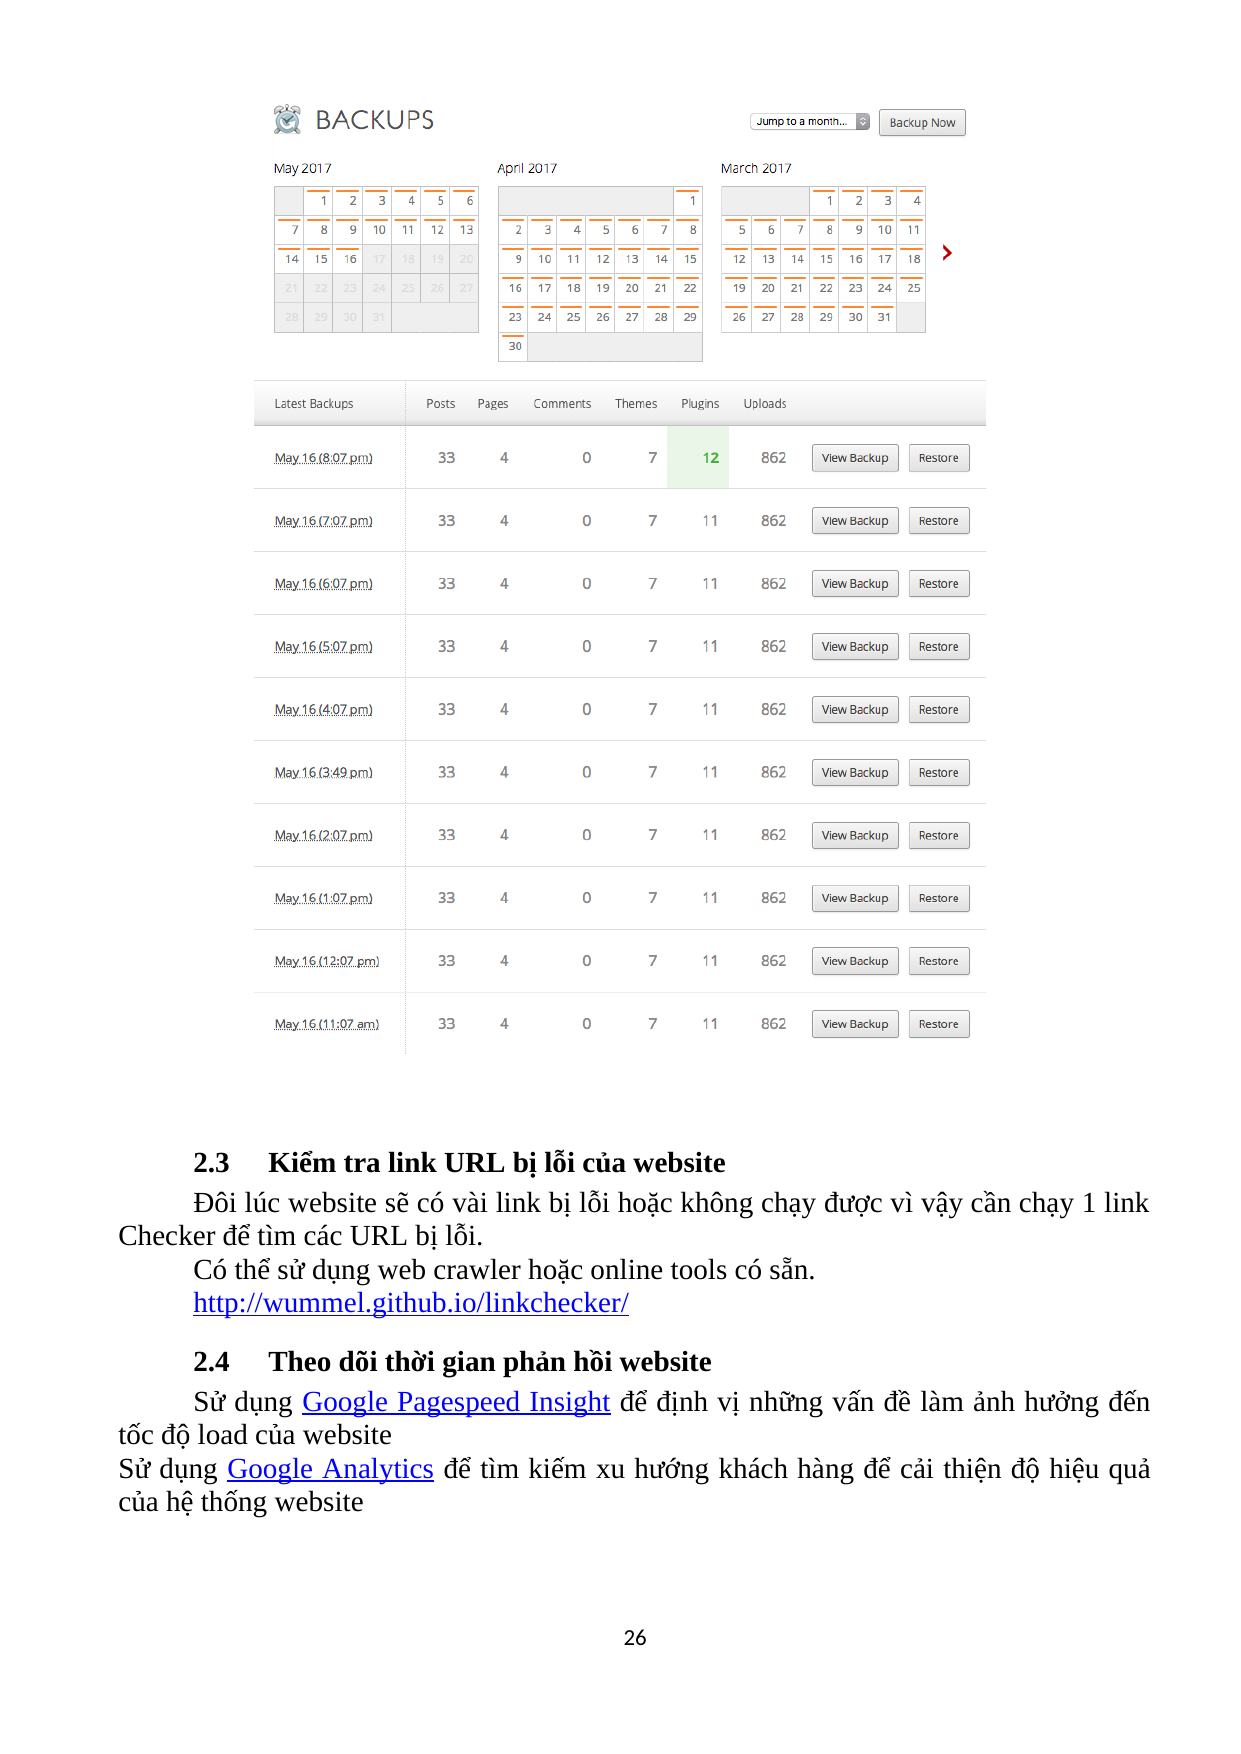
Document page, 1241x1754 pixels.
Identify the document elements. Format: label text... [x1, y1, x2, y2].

subtitle Theo dõi thời gian phản hồi website [193, 1344, 1152, 1378]
text http://wummel.github.io/linkchecker/ [118, 1286, 1152, 1319]
picture [254, 88, 987, 1054]
text Sử dụng Google Analytics để tìm kiếm xu hướng khách hàng để cải thiện độ hiệu quả của hệ thống website [118, 1451, 1152, 1518]
text Có thể sử dụng web crawler hoặc online tools có sẵn. [118, 1252, 1152, 1286]
text Sử dụng Google Pagespeed Insight để định vị những vấn đề làm ảnh hưởng đến tốc độ load của website [118, 1384, 1152, 1451]
text Đôi lúc website sẽ có vài link bị lỗi hoặc không chạy được vì vậy cần chạy 1 link Checker để tìm các URL bị lỗi. [118, 1185, 1152, 1252]
subtitle Kiểm tra link URL bị lỗi của website [193, 1145, 1152, 1179]
